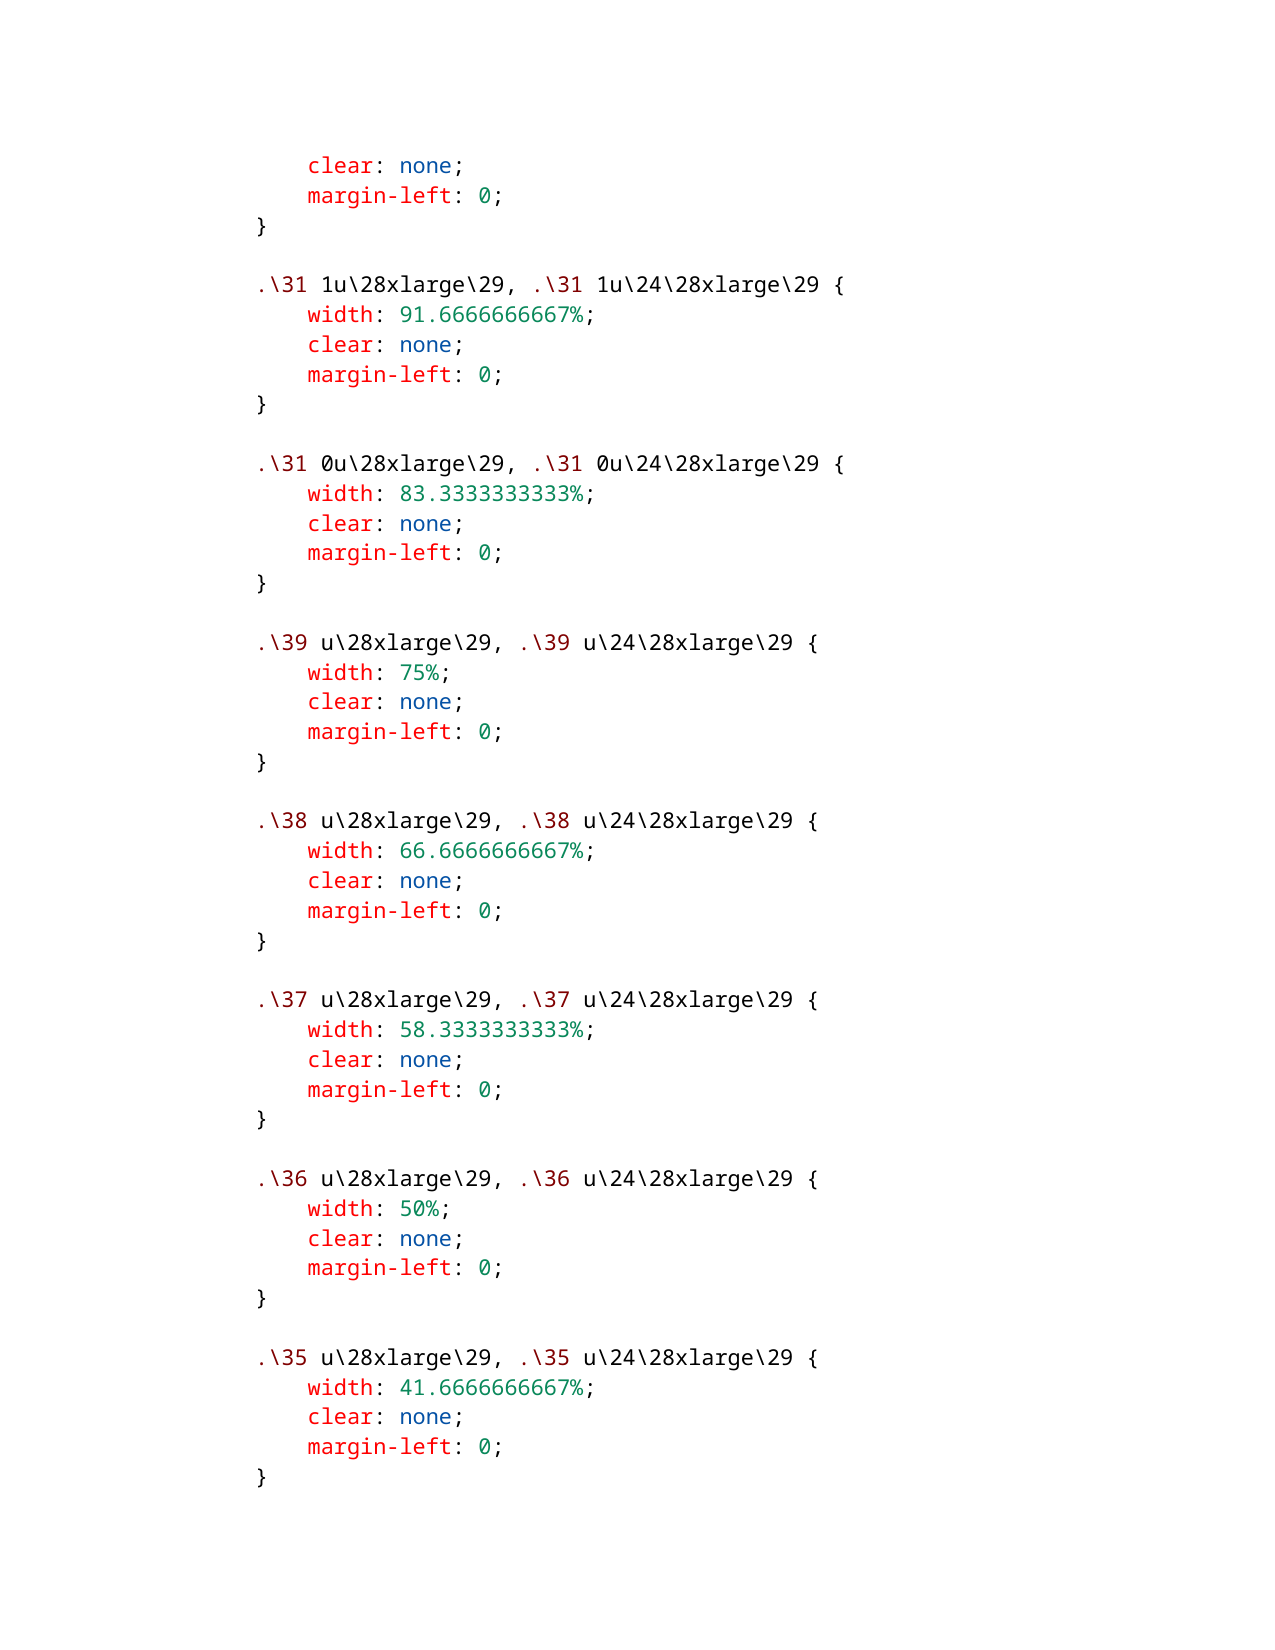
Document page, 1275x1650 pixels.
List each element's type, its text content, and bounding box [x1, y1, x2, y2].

text } [150, 209, 1125, 239]
text width: 75%; [150, 656, 1125, 686]
text clear: none; [150, 1044, 1125, 1073]
text .\31 0u\28xlarge\29, .\31 0u\24\28xlarge\29 { [150, 448, 1125, 478]
text margin-left: 0; [150, 537, 1125, 567]
text clear: none; [150, 686, 1125, 716]
text width: 58.3333333333%; [150, 1014, 1125, 1044]
text .\39 u\28xlarge\29, .\39 u\24\28xlarge\29 { [150, 627, 1125, 656]
text } [150, 1103, 1125, 1133]
text clear: none; [150, 1222, 1125, 1252]
text clear: none; [150, 150, 1125, 180]
text } [150, 1282, 1125, 1312]
text .\37 u\28xlarge\29, .\37 u\24\28xlarge\29 { [150, 984, 1125, 1014]
text .\35 u\28xlarge\29, .\35 u\24\28xlarge\29 { [150, 1342, 1125, 1371]
text clear: none; [150, 1401, 1125, 1431]
text clear: none; [150, 507, 1125, 537]
text margin-left: 0; [150, 358, 1125, 388]
text width: 91.6666666667%; [150, 299, 1125, 329]
text clear: none; [150, 329, 1125, 358]
text margin-left: 0; [150, 1073, 1125, 1103]
text } [150, 388, 1125, 418]
text .\36 u\28xlarge\29, .\36 u\24\28xlarge\29 { [150, 1163, 1125, 1193]
text } [150, 924, 1125, 954]
text margin-left: 0; [150, 180, 1125, 209]
text width: 50%; [150, 1193, 1125, 1222]
text } [150, 567, 1125, 597]
text margin-left: 0; [150, 1252, 1125, 1282]
text width: 66.6666666667%; [150, 835, 1125, 865]
text margin-left: 0; [150, 716, 1125, 746]
text clear: none; [150, 865, 1125, 895]
text margin-left: 0; [150, 895, 1125, 924]
text width: 41.6666666667%; [150, 1371, 1125, 1401]
text .\31 1u\28xlarge\29, .\31 1u\24\28xlarge\29 { [150, 269, 1125, 299]
text .\38 u\28xlarge\29, .\38 u\24\28xlarge\29 { [150, 805, 1125, 835]
text } [150, 746, 1125, 776]
text margin-left: 0; [150, 1431, 1125, 1461]
text } [150, 1461, 1125, 1491]
text width: 83.3333333333%; [150, 478, 1125, 507]
